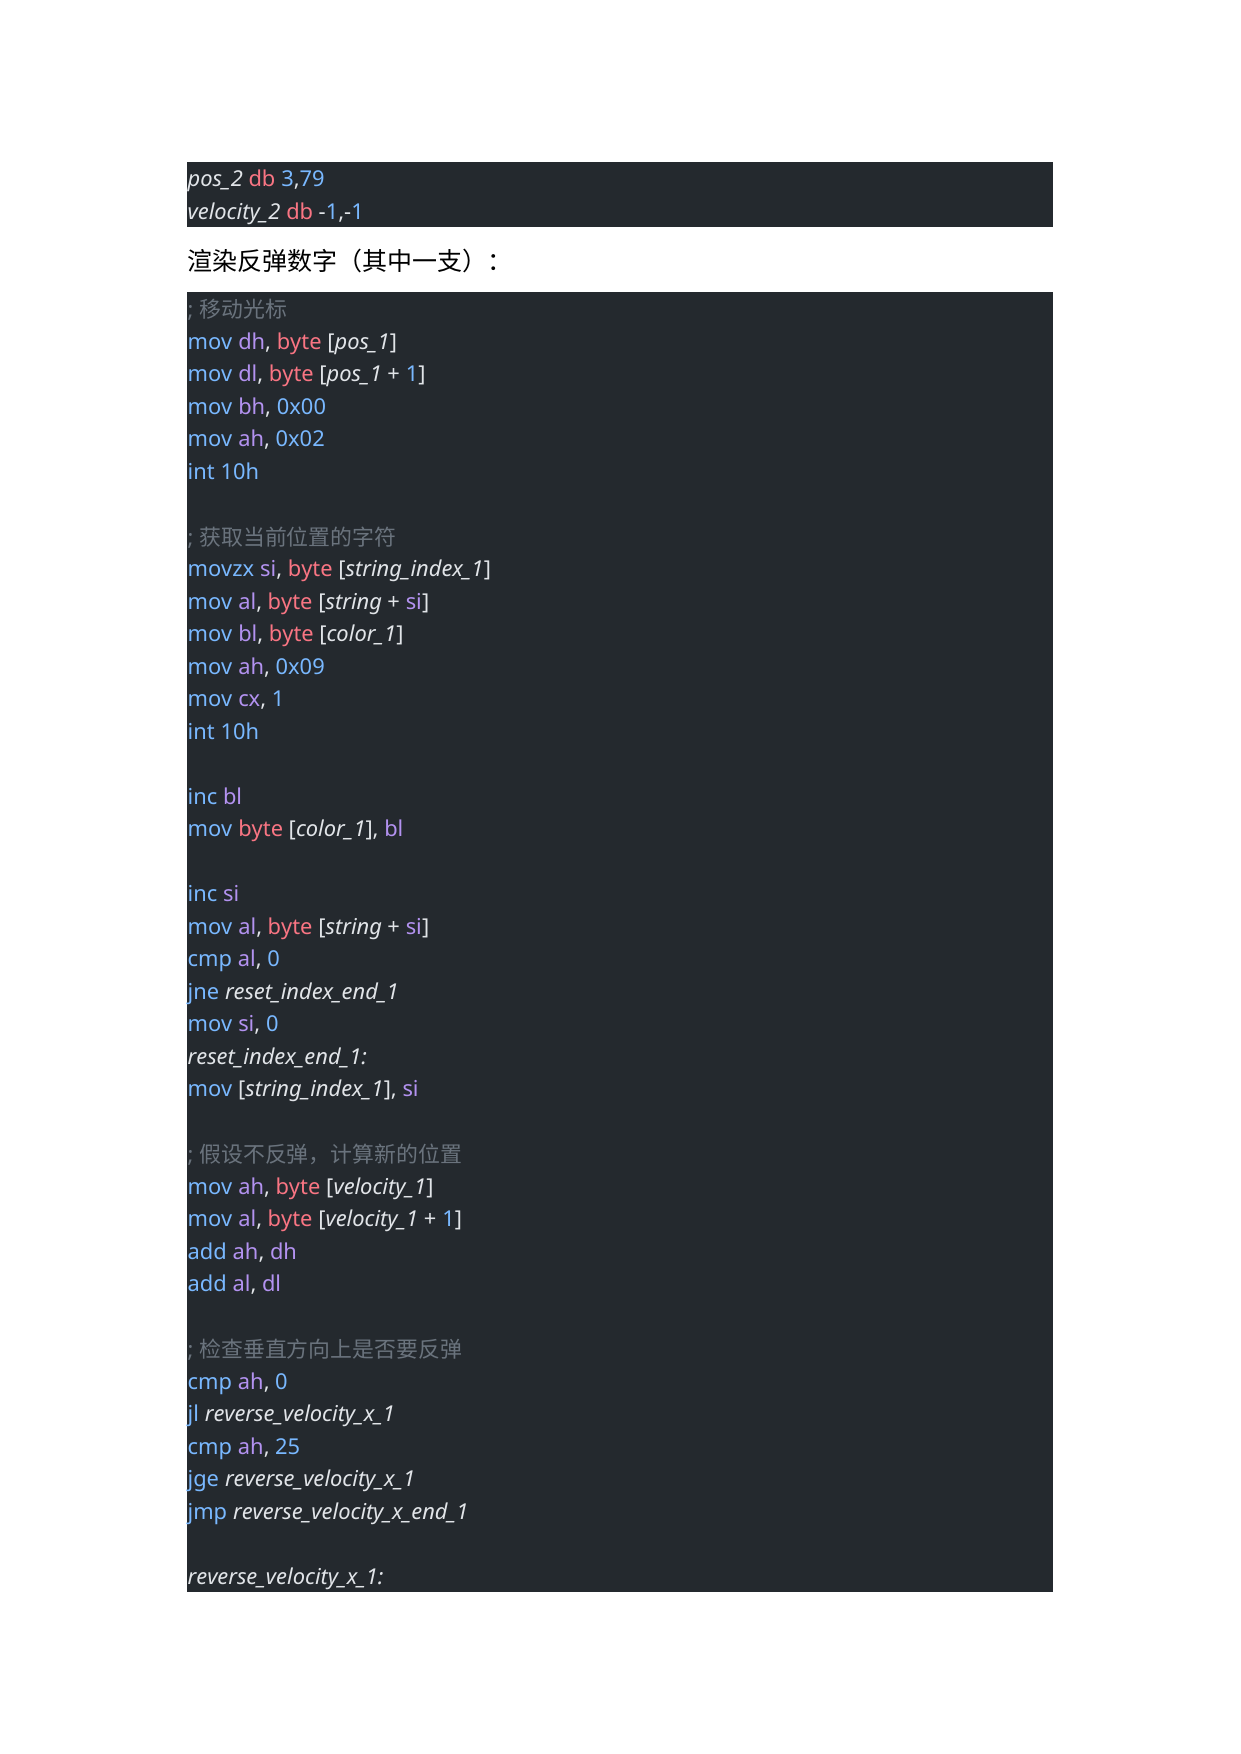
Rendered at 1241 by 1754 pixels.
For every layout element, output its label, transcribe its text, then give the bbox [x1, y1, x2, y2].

text movzx si, byte [string_index_1] [187, 552, 1053, 584]
text jge reverse_velocity_x_1 [187, 1462, 1053, 1494]
text mov [string_index_1], si [187, 1072, 1053, 1104]
text add ah, dh [187, 1234, 1053, 1267]
text inc bl [187, 779, 1053, 812]
text int 10h [187, 454, 1053, 487]
text int 10h [187, 714, 1053, 747]
text mov byte [color_1], bl [187, 812, 1053, 844]
text ; 移动光标 [187, 292, 1053, 324]
text mov si, 0 [187, 1007, 1053, 1039]
text mov ah, byte [velocity_1] [187, 1169, 1053, 1202]
text mov cx, 1 [187, 682, 1053, 714]
text cmp ah, 25 [187, 1429, 1053, 1462]
text mov dh, byte [pos_1] [187, 324, 1053, 357]
text 渲染反弹数字（其中一支）： [187, 227, 1053, 292]
text cmp al, 0 [187, 942, 1053, 974]
text pos_2 db 3,79 [187, 162, 1053, 194]
text add al, dl [187, 1267, 1053, 1299]
text inc si [187, 877, 1053, 909]
text mov al, byte [string + si] [187, 909, 1053, 942]
text ; 检查垂直方向上是否要反弹 [187, 1332, 1053, 1364]
text mov bl, byte [color_1] [187, 617, 1053, 649]
text ; 获取当前位置的字符 [187, 519, 1053, 552]
text jmp reverse_velocity_x_end_1 [187, 1494, 1053, 1527]
text reverse_velocity_x_1: [187, 1559, 1053, 1592]
text velocity_2 db -1,-1 [187, 194, 1053, 227]
text mov ah, 0x09 [187, 649, 1053, 682]
text mov al, byte [string + si] [187, 584, 1053, 617]
text mov bh, 0x00 [187, 389, 1053, 422]
text mov ah, 0x02 [187, 422, 1053, 454]
text jne reset_index_end_1 [187, 974, 1053, 1007]
text mov dl, byte [pos_1 + 1] [187, 357, 1053, 389]
text jl reverse_velocity_x_1 [187, 1397, 1053, 1429]
text ; 假设不反弹，计算新的位置 [187, 1137, 1053, 1169]
text reset_index_end_1: [187, 1039, 1053, 1072]
text cmp ah, 0 [187, 1364, 1053, 1397]
text mov al, byte [velocity_1 + 1] [187, 1202, 1053, 1234]
